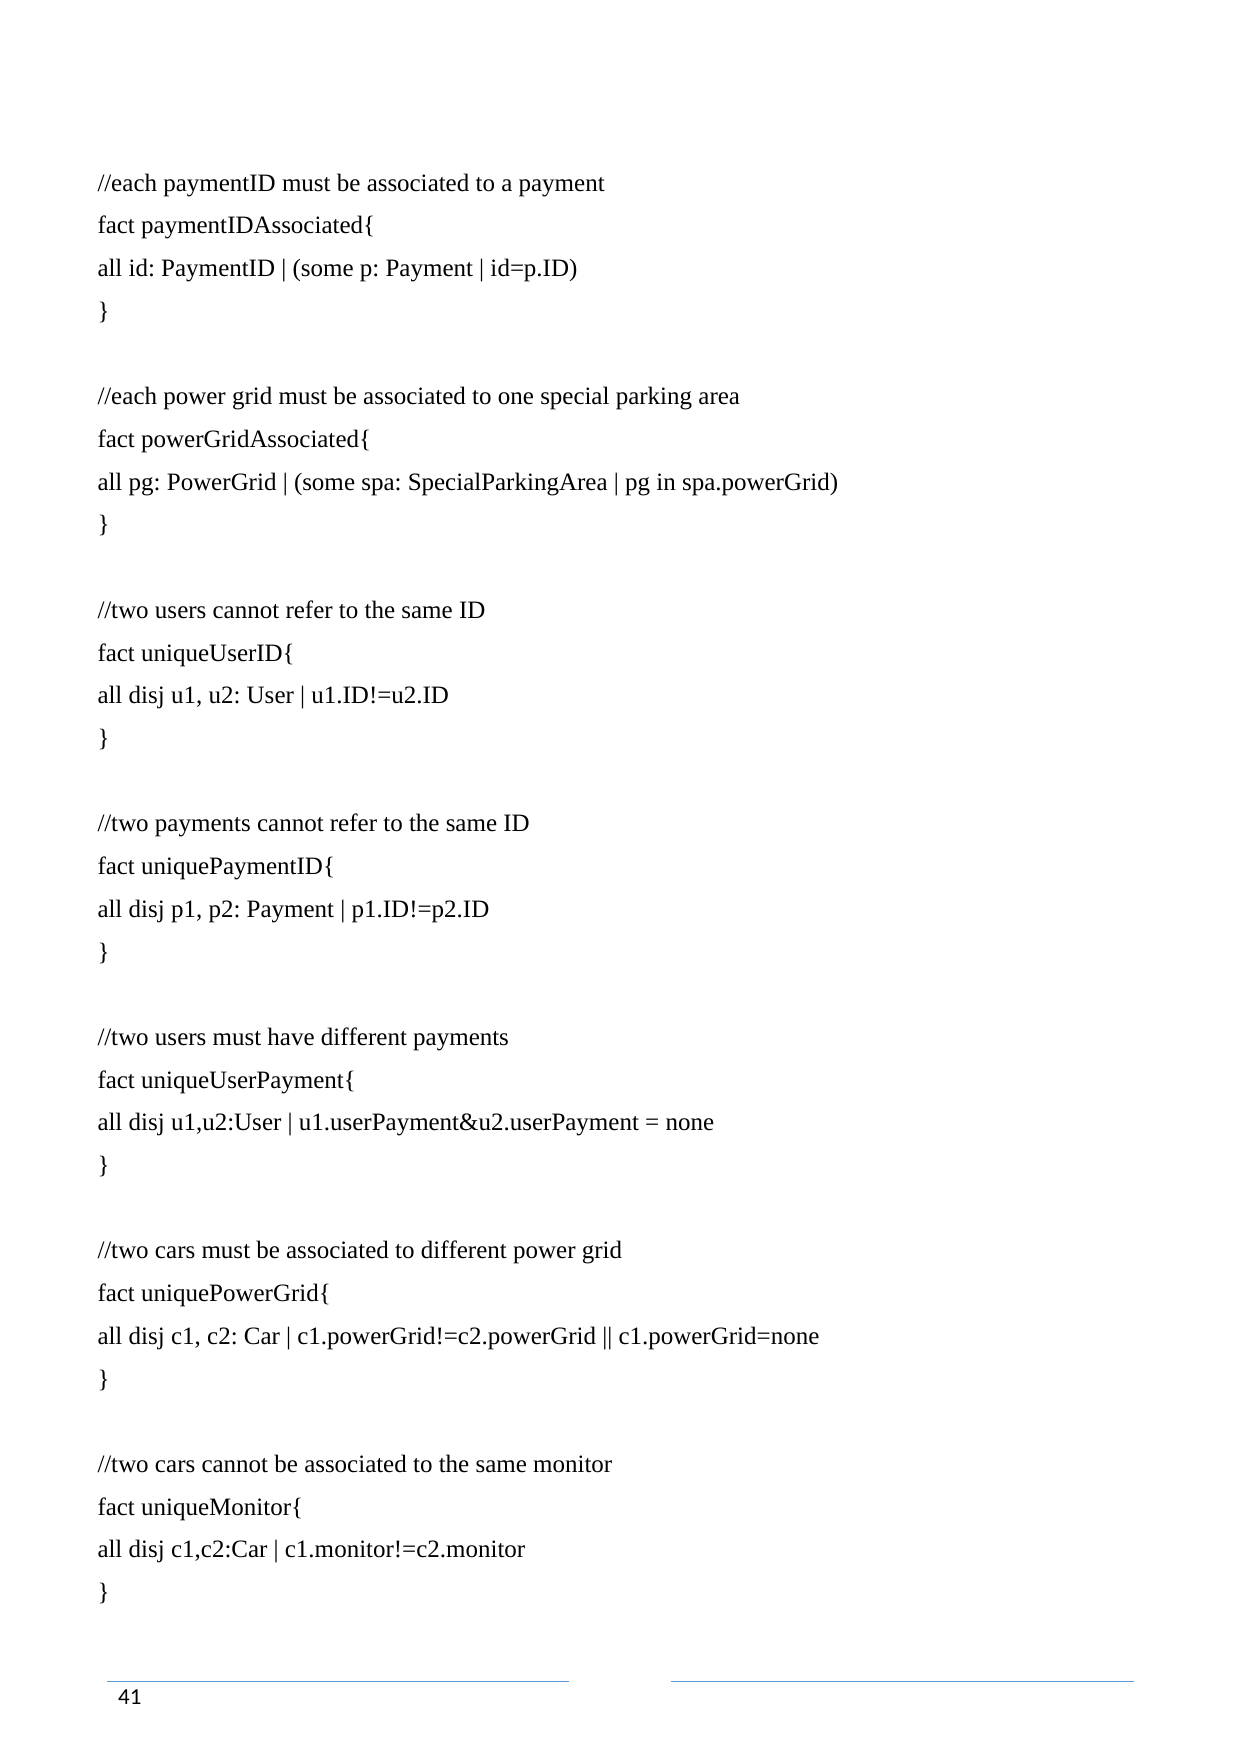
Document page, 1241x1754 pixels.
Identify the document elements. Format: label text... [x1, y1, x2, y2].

text //two users cannot refer to the same ID [97, 595, 1189, 624]
text } [97, 1364, 1189, 1392]
text //two cars must be associated to different power grid [97, 1236, 1189, 1264]
text all pg: PowerGrid | (some spa: SpecialParkingArea | pg in spa.powerGrid) [97, 467, 1189, 496]
text all disj c1,c2:Car | c1.monitor!=c2.monitor [97, 1534, 1189, 1563]
text //each power grid must be associated to one special parking area [97, 381, 1189, 410]
text //each paymentID must be associated to a payment [97, 168, 1189, 197]
text fact uniqueUserID{ [97, 638, 1189, 666]
text fact uniquePaymentID{ [97, 851, 1189, 880]
text } [97, 1577, 1189, 1606]
text fact uniquePowerGrid{ [97, 1278, 1189, 1307]
text //two payments cannot refer to the same ID [97, 808, 1189, 837]
text //two users must have different payments [97, 1022, 1189, 1051]
text all disj c1, c2: Car | c1.powerGrid!=c2.powerGrid || c1.powerGrid=none [97, 1321, 1189, 1350]
text all disj u1,u2:User | u1.userPayment&u2.userPayment = none [97, 1107, 1189, 1136]
text } [97, 509, 1189, 538]
text fact powerGridAssociated{ [97, 424, 1189, 453]
text } [97, 296, 1189, 325]
text } [97, 937, 1189, 965]
text fact paymentIDAssociated{ [97, 211, 1189, 239]
text fact uniqueMonitor{ [97, 1492, 1189, 1521]
text all disj u1, u2: User | u1.ID!=u2.ID [97, 680, 1189, 709]
text all disj p1, p2: Payment | p1.ID!=p2.ID [97, 894, 1189, 923]
text fact uniqueUserPayment{ [97, 1065, 1189, 1093]
text } [97, 723, 1189, 752]
text all id: PaymentID | (some p: Payment | id=p.ID) [97, 253, 1189, 282]
text } [97, 1150, 1189, 1179]
text //two cars cannot be associated to the same monitor [97, 1449, 1189, 1478]
